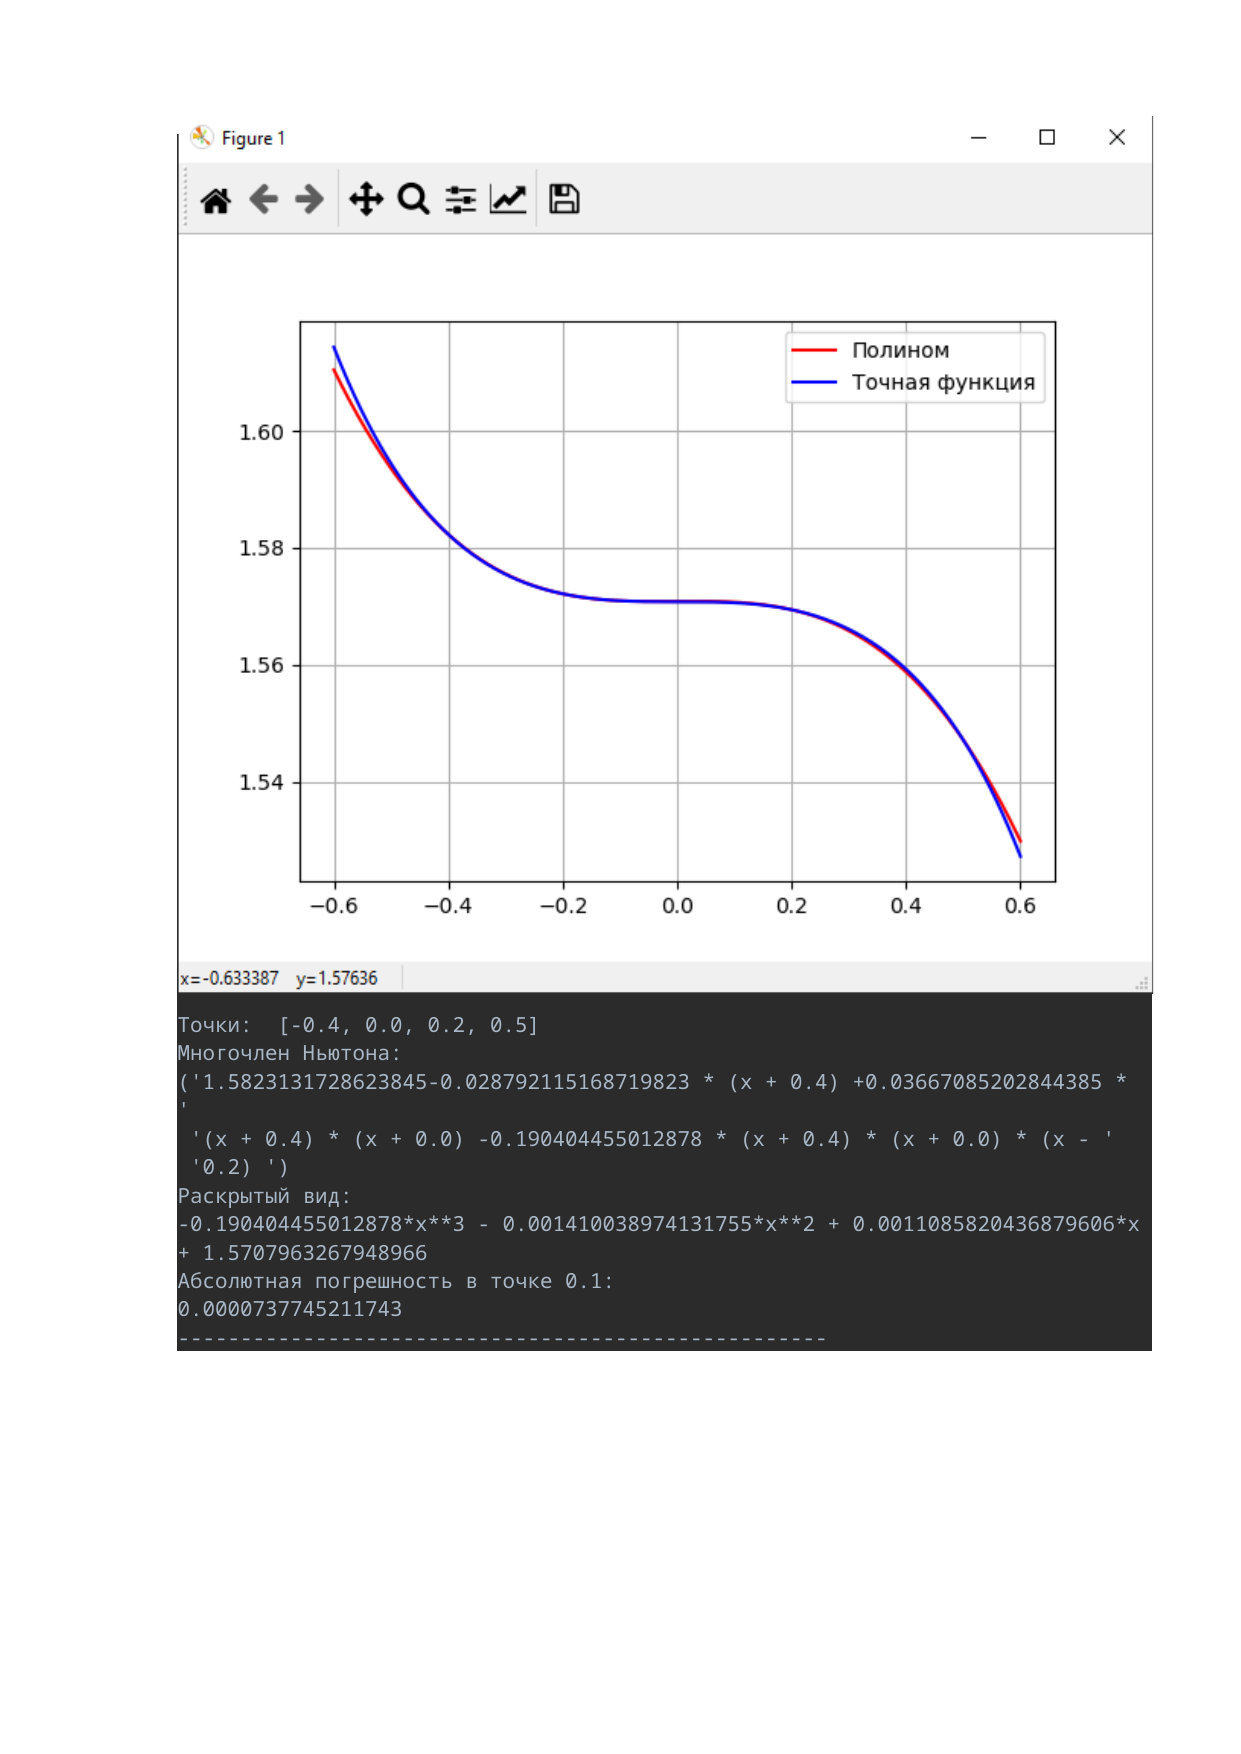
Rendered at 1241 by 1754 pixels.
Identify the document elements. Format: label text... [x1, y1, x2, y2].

picture [178, 116, 1154, 994]
